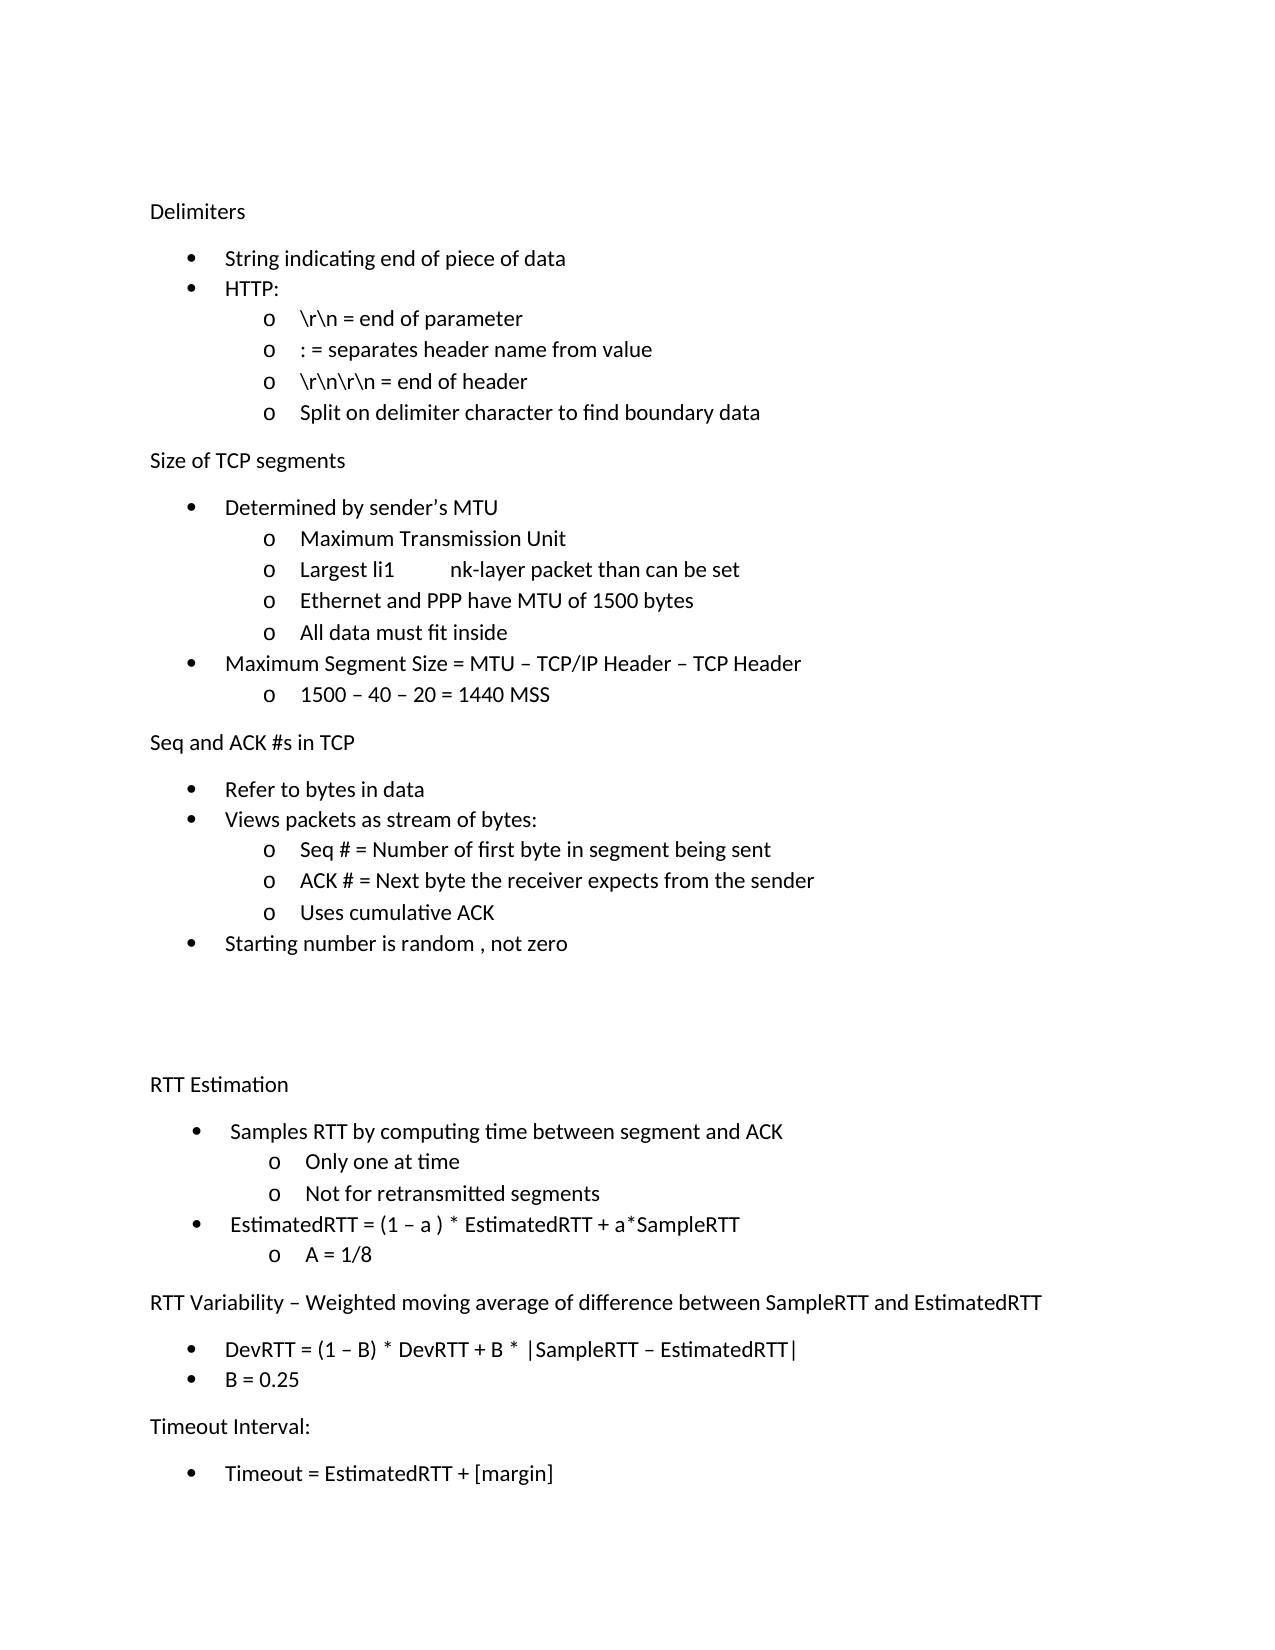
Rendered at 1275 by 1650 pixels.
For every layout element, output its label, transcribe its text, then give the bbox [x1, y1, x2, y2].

list A = 1/8 [268, 1240, 1125, 1269]
list 1500 – 40 – 20 = 1440 MSS [262, 680, 1125, 709]
list Refer to bytes in data [187, 775, 1125, 803]
list Samples RTT by computing time between segment and ACK [193, 1117, 1125, 1145]
list Views packets as stream of bytes: [187, 805, 1125, 833]
list : = separates header name from value [262, 336, 1125, 365]
list Not for retransmitted segments [268, 1179, 1125, 1208]
list Uses cumulative ACK [262, 898, 1125, 927]
text RTT Variability – Weighted moving average of difference between SampleRTT and EstimatedRTT [150, 1288, 1125, 1317]
list All data must fit inside [262, 618, 1125, 647]
list \r\n\r\n = end of header [262, 367, 1125, 396]
list String indicating end of piece of data [187, 244, 1125, 272]
list EstimatedRTT = (1 – a ) * EstimatedRTT + a*SampleRTT [193, 1210, 1125, 1238]
list Maximum Segment Size = MTU – TCP/IP Header – TCP Header [187, 649, 1125, 678]
list DevRTT = (1 – B) * DevRTT + B * |SampleRTT – EstimatedRTT| [187, 1335, 1125, 1363]
list Only one at time [268, 1147, 1125, 1176]
list Split on delimiter character to find boundary data [262, 398, 1125, 428]
text Seq and ACK #s in TCP [150, 728, 1125, 756]
list ACK # = Next byte the receiver expects from the sender [262, 867, 1125, 896]
list Seq # = Number of first byte in segment being sent [262, 835, 1125, 864]
text RTT Estimation [150, 1070, 1125, 1098]
list Determined by sender’s MTU [187, 493, 1125, 522]
list Ethernet and PPP have MTU of 1500 bytes [262, 587, 1125, 616]
text Size of TCP segments [150, 447, 1125, 475]
list \r\n = end of parameter [262, 304, 1125, 333]
text Timeout Interval: [150, 1412, 1125, 1441]
list B = 0.25 [187, 1366, 1125, 1394]
list Largest li1 nk-layer packet than can be set [262, 555, 1125, 584]
text Delimiters [150, 197, 1125, 225]
list Starting number is random , not zero [187, 929, 1125, 958]
list HTTP: [187, 274, 1125, 302]
list Timeout = EstimatedRTT + [margin] [187, 1459, 1125, 1487]
list Maximum Transmission Unit [262, 524, 1125, 553]
